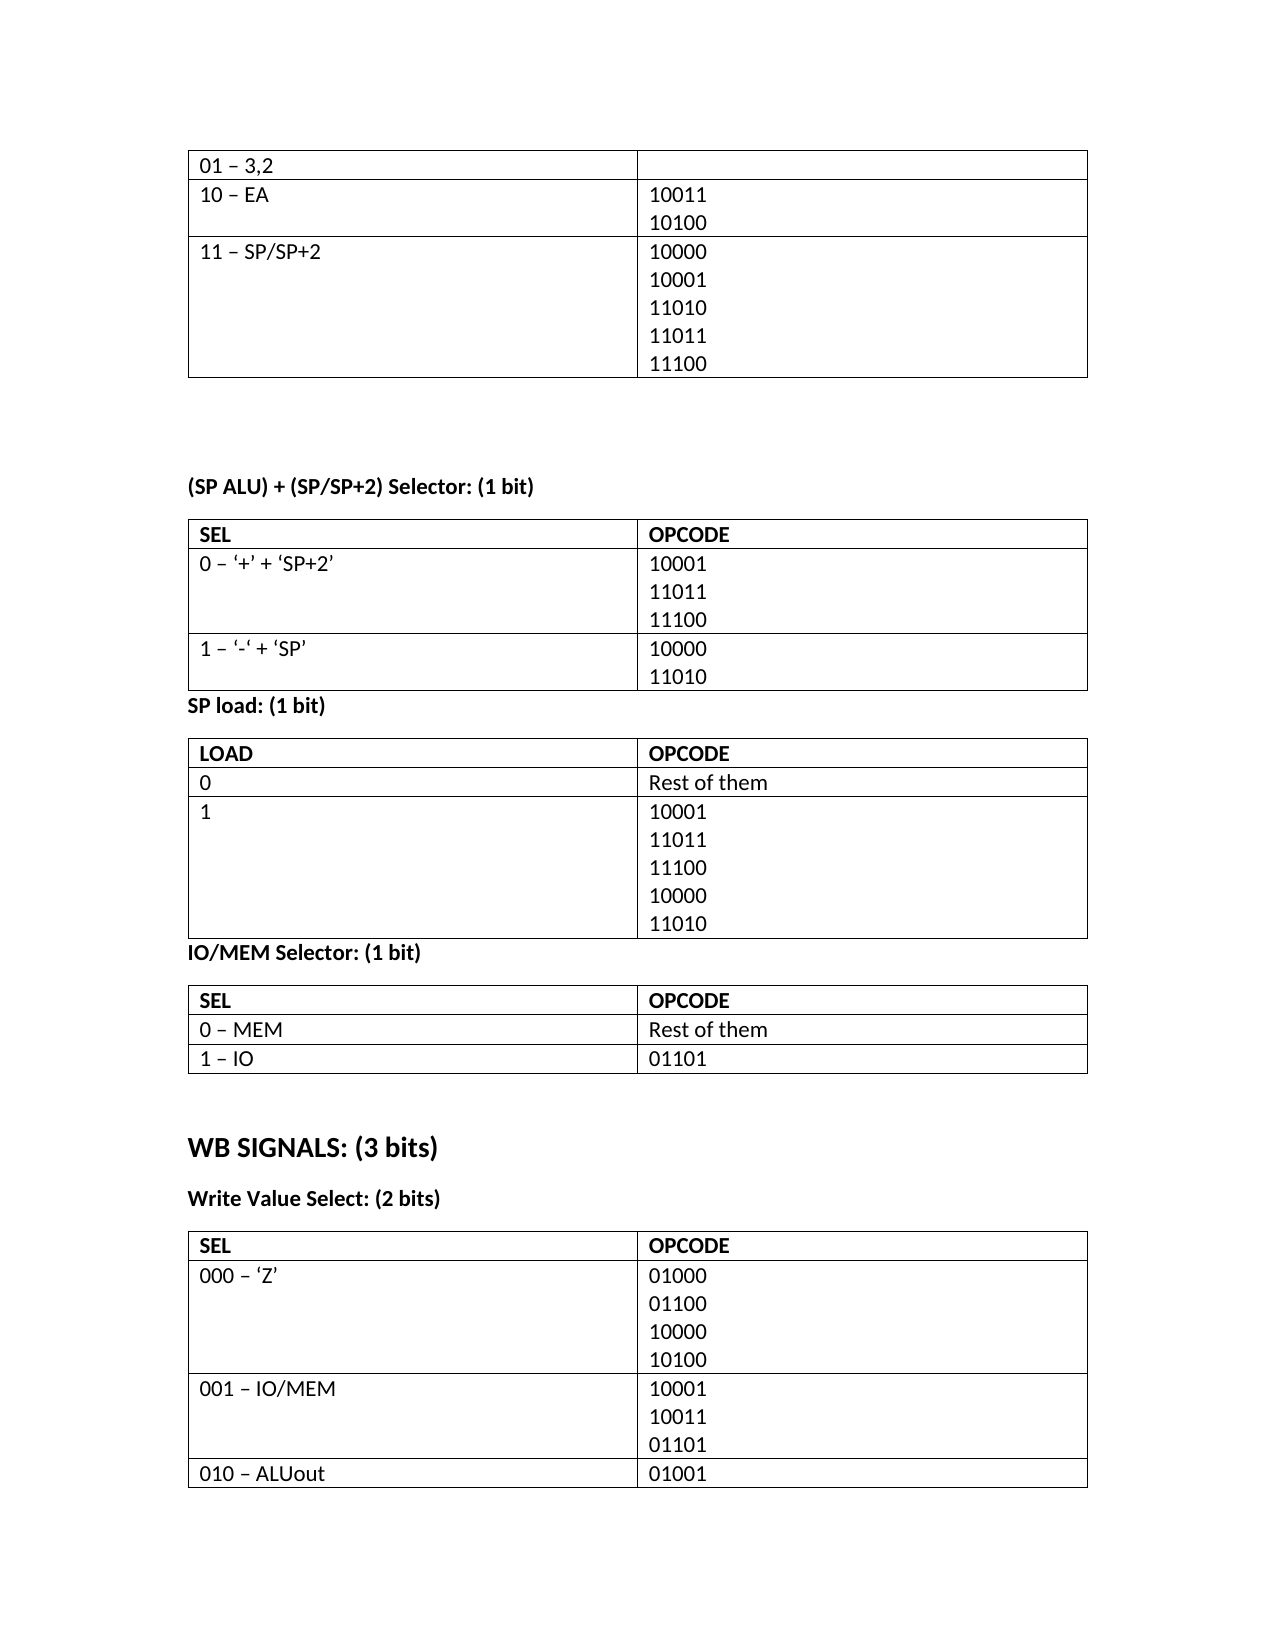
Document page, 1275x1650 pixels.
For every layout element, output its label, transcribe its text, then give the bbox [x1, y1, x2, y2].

table_header OPCODE [638, 986, 1087, 1014]
table_cell 001 – IO/MEM [189, 1374, 637, 1458]
table_cell 1 – ‘-‘ + ‘SP’ [189, 634, 637, 690]
table_cell Rest of them [638, 1015, 1087, 1043]
table_cell 0 [189, 768, 637, 796]
table_cell 01 – 3,2 [189, 151, 637, 179]
table_cell 10 – EA [189, 180, 637, 236]
table_cell 10000 11010 [638, 634, 1087, 690]
table_header OPCODE [638, 520, 1087, 548]
text WB SIGNALS: (3 bits) [187, 1129, 1087, 1164]
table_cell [638, 1459, 1087, 1487]
text IO/MEM Selector: (1 bit) [187, 939, 1087, 966]
table_cell 0 – ‘+’ + ‘SP+2’ [189, 549, 637, 633]
table_cell 010 – ALUout [189, 1459, 637, 1487]
table_cell 10001 10011 01101 [638, 1374, 1087, 1458]
table_cell 1 [189, 797, 637, 937]
table_cell 0 – MEM [189, 1015, 637, 1043]
table_cell 10001 11011 11100 [638, 549, 1087, 633]
table_header LOAD [189, 739, 637, 767]
table_header SEL [189, 1232, 637, 1260]
text Write Value Select: (2 bits) [187, 1184, 1087, 1212]
table_cell 01101 [638, 1045, 1087, 1072]
table_cell 11 – SP/SP+2 [189, 237, 637, 377]
table_cell 1 – IO [189, 1045, 637, 1072]
table_cell [638, 151, 1087, 179]
table_header SEL [189, 986, 637, 1014]
table_cell 10000 10001 11010 11011 11100 [638, 237, 1087, 377]
table_header OPCODE [638, 739, 1087, 767]
table_cell 01000 01100 10000 10100 [638, 1261, 1087, 1373]
table_cell 10011 10100 [638, 180, 1087, 236]
table_cell 000 – ‘Z’ [189, 1261, 637, 1373]
text SP load: (1 bit) [187, 691, 1087, 719]
table_header OPCODE [638, 1232, 1087, 1260]
table_header SEL [189, 520, 637, 548]
text (SP ALU) + (SP/SP+2) Selector: (1 bit) [187, 472, 1087, 500]
table_cell Rest of them [638, 768, 1087, 796]
table_cell 10001 11011 11100 10000 11010 [638, 797, 1087, 937]
